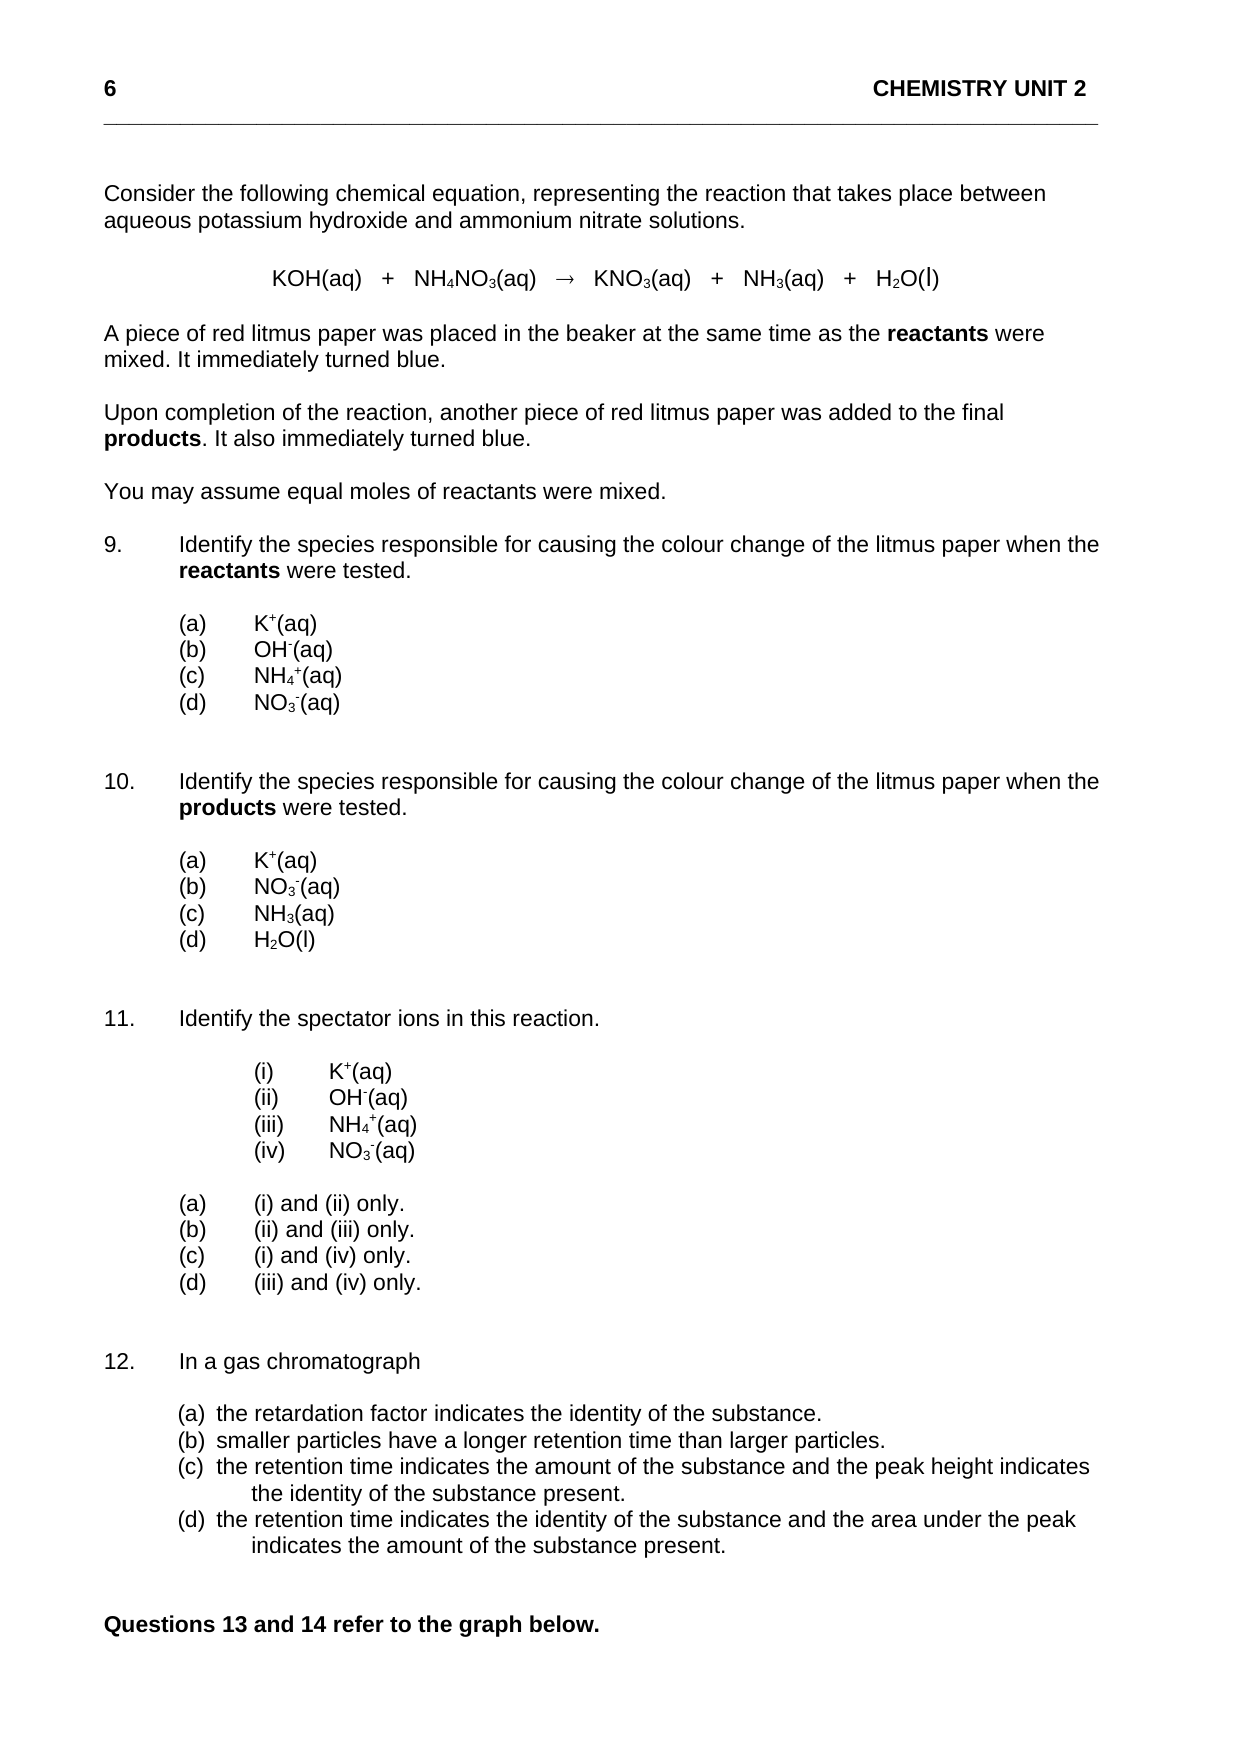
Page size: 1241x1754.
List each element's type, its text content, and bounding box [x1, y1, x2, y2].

text 12. In a gas chromatograph [103, 1348, 1107, 1374]
list NH4+(aq) [178, 662, 1107, 689]
text Upon completion of the reaction, another piece of red litmus paper was added to the final products. It also immediately turned blue. [103, 399, 1107, 452]
list the retention time indicates the amount of the substance and the peak height indicates the identity of the substance present. [177, 1453, 1107, 1506]
list NO3-(aq) [178, 689, 1107, 715]
text You may assume equal moles of reactants were mixed. [103, 478, 1107, 504]
list NH3(aq) [178, 900, 1107, 926]
list K+(aq) [178, 610, 1107, 636]
text A piece of red litmus paper was placed in the beaker at the same time as the reactants were mixed. It immediately turned blue. [103, 320, 1107, 373]
list (i) and (ii) only. [178, 1189, 1107, 1216]
list (ii) and (iii) only. [178, 1216, 1107, 1242]
list the retention time indicates the identity of the substance and the area under the peak indicates the amount of the substance present. [177, 1506, 1107, 1558]
list (i) and (iv) only. [178, 1242, 1107, 1269]
list K+(aq) [253, 1058, 1107, 1084]
text 9. Identify the species responsible for causing the colour change of the litmus paper when the reactants were tested. [103, 531, 1107, 583]
list H2O(l) [178, 926, 1107, 952]
list NO3-(aq) [253, 1137, 1107, 1163]
text Questions 13 and 14 refer to the graph below. [103, 1611, 1107, 1638]
text KOH(aq) + NH4NO3(aq) KNO3(aq) + NH3(aq) + H2O(l) [103, 259, 1107, 293]
list NO3-(aq) [178, 873, 1107, 900]
text Consider the following chemical equation, representing the reaction that takes place between aqueous potassium hydroxide and ammonium nitrate solutions. [103, 180, 1107, 233]
list the retardation factor indicates the identity of the substance. [177, 1400, 1107, 1427]
list OH-(aq) [178, 636, 1107, 662]
list (iii) and (iv) only. [178, 1269, 1107, 1295]
list smaller particles have a longer retention time than larger particles. [177, 1427, 1107, 1453]
list OH-(aq) [253, 1084, 1107, 1111]
text 10. Identify the species responsible for causing the colour change of the litmus paper when the products were tested. [103, 768, 1107, 821]
list K+(aq) [178, 847, 1107, 873]
list NH4+(aq) [253, 1111, 1107, 1137]
text 11. Identify the spectator ions in this reaction. [103, 1005, 1107, 1031]
